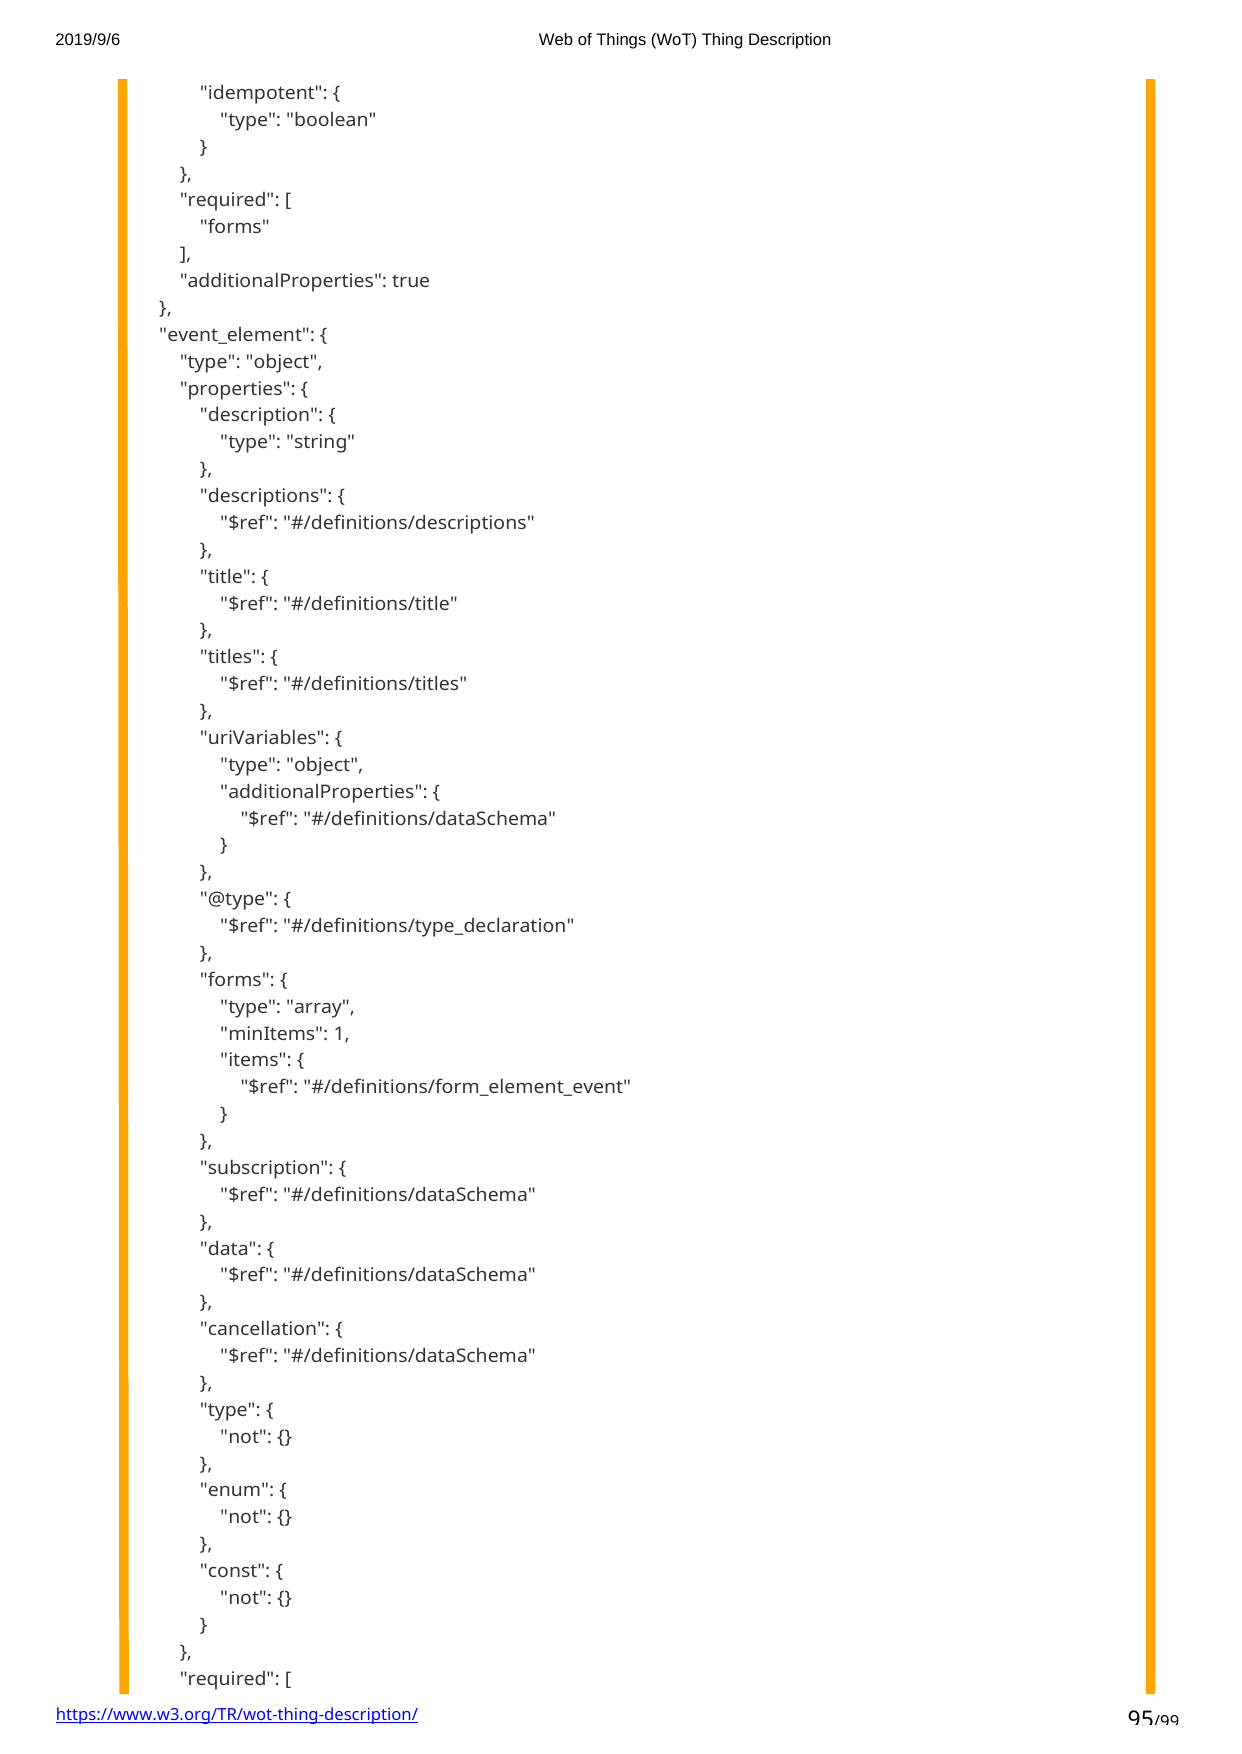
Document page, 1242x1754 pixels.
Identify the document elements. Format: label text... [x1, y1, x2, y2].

text }, [128, 858, 1145, 884]
text }, [129, 1450, 1145, 1475]
text }, [128, 697, 1145, 723]
text "$ref": "#/definitions/dataSchema" [129, 1181, 1145, 1207]
text "$ref": "#/definitions/dataSchema" [128, 805, 1145, 830]
text "required": [ [129, 1665, 1145, 1690]
text "properties": { [128, 375, 1145, 400]
text "type": "object", [128, 751, 1145, 777]
text }, [129, 1127, 1145, 1153]
text } [128, 832, 1145, 857]
text "additionalProperties": { [128, 778, 1145, 803]
text } [129, 1100, 1145, 1126]
text "descriptions": { [128, 482, 1145, 508]
text "$ref": "#/definitions/descriptions" [128, 509, 1145, 535]
text "subscription": { [129, 1154, 1145, 1180]
text "description": { [128, 402, 1145, 427]
text "const": { [129, 1557, 1145, 1583]
text "additionalProperties": true [128, 267, 1145, 293]
text "@type": { [129, 885, 1145, 911]
text "idempotent": { [128, 79, 1145, 105]
text } [128, 133, 1145, 158]
text }, [128, 536, 1145, 562]
text "$ref": "#/definitions/form_element_event" [129, 1073, 1145, 1099]
text "$ref": "#/definitions/title" [128, 590, 1145, 615]
text "forms": { [129, 966, 1145, 992]
text }, [129, 1530, 1145, 1556]
text }, [128, 455, 1145, 481]
text }, [128, 294, 1145, 320]
text }, [129, 1288, 1145, 1314]
text }, [129, 939, 1145, 965]
text "title": { [128, 563, 1145, 588]
text "required": [ [128, 187, 1145, 212]
text "$ref": "#/definitions/titles" [128, 670, 1145, 696]
text ], [128, 240, 1145, 266]
text "not": {} [129, 1503, 1145, 1529]
text "enum": { [129, 1477, 1145, 1502]
text "type": { [129, 1396, 1145, 1422]
text }, [128, 617, 1145, 642]
text "type": "boolean" [128, 106, 1145, 132]
text "type": "string" [128, 428, 1145, 454]
text } [129, 1611, 1145, 1637]
text }, [129, 1369, 1145, 1395]
text "uriVariables": { [128, 724, 1145, 750]
text }, [129, 1208, 1145, 1233]
text "items": { [129, 1047, 1145, 1072]
text "minItems": 1, [129, 1020, 1145, 1045]
text }, [129, 1638, 1145, 1663]
text "$ref": "#/definitions/type_declaration" [129, 912, 1145, 938]
text "type": "array", [129, 993, 1145, 1018]
text "titles": { [128, 643, 1145, 669]
text "type": "object", [128, 348, 1145, 373]
text "event_element": { [128, 321, 1145, 347]
text "not": {} [129, 1584, 1145, 1610]
text "cancellation": { [129, 1315, 1145, 1341]
text "not": {} [129, 1423, 1145, 1448]
text }, [128, 160, 1145, 185]
text "$ref": "#/definitions/dataSchema" [129, 1342, 1145, 1368]
text "data": { [129, 1235, 1145, 1260]
text "forms" [128, 213, 1145, 239]
text "$ref": "#/definitions/dataSchema" [129, 1262, 1145, 1287]
